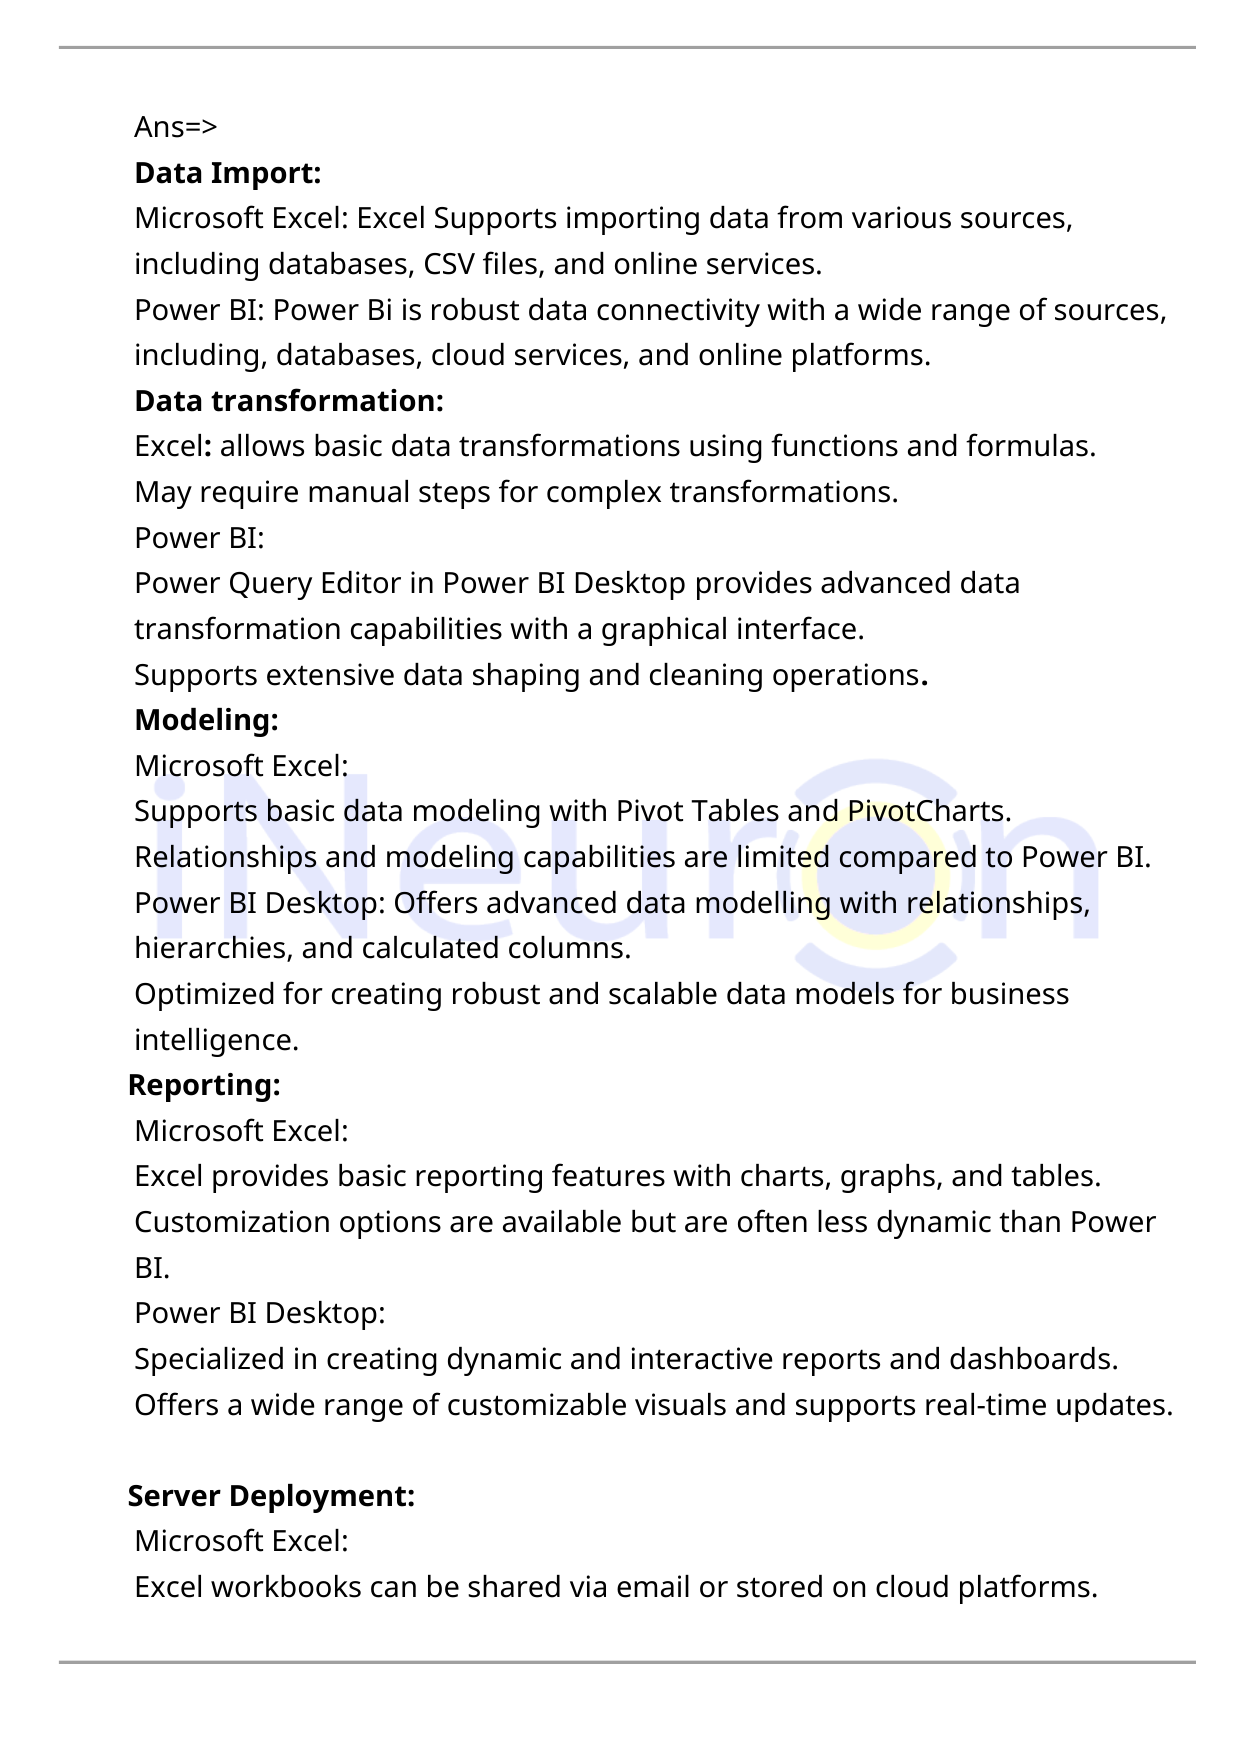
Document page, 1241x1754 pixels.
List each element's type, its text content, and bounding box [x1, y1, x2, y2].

text Server Deployment: [59, 1475, 1196, 1515]
text Data Import: [134, 152, 1196, 192]
text Power BI Desktop: [134, 1292, 1196, 1332]
text Data transformation: [134, 380, 1196, 420]
text Power BI: [134, 517, 1196, 557]
text Power BI Desktop: Offers advanced data modelling with relationships, hierarchies, and calculated columns. [134, 882, 1196, 967]
text Supports extensive data shaping and cleaning operations. [134, 654, 1196, 693]
text Relationships and modeling capabilities are limited compared to Power BI. [134, 836, 1196, 876]
text Offers a wide range of customizable visuals and supports real-time updates. [134, 1384, 1196, 1423]
text Customization options are available but are often less dynamic than Power BI. [134, 1201, 1196, 1287]
text Microsoft Excel: [59, 1521, 1196, 1560]
text Excel provides basic reporting features with charts, graphs, and tables. [134, 1156, 1196, 1195]
text Excel: allows basic data transformations using functions and formulas. [134, 426, 1196, 465]
text Reporting: [59, 1064, 1196, 1104]
text Microsoft Excel: [134, 1110, 1196, 1150]
text May require manual steps for complex transformations. [134, 471, 1196, 511]
text Modeling: [134, 699, 1196, 739]
text Supports basic data modeling with Pivot Tables and PivotCharts. [134, 791, 1196, 830]
text Optimized for creating robust and scalable data models for business intelligence. [134, 973, 1196, 1058]
text Microsoft Excel: Excel Supports importing data from various sources, including databases, CSV files, and online services. [134, 197, 1196, 283]
text Power Query Editor in Power BI Desktop provides advanced data transformation capabilities with a graphical interface. [134, 562, 1196, 648]
text Microsoft Excel: [134, 745, 1196, 785]
text Power BI: Power Bi is robust data connectivity with a wide range of sources, including, databases, cloud services, and online platforms. [134, 289, 1196, 374]
text Excel workbooks can be shared via email or stored on cloud platforms. [134, 1566, 1196, 1606]
text Ans=> [134, 106, 1196, 146]
text Specialized in creating dynamic and interactive reports and dashboards. [134, 1338, 1196, 1378]
